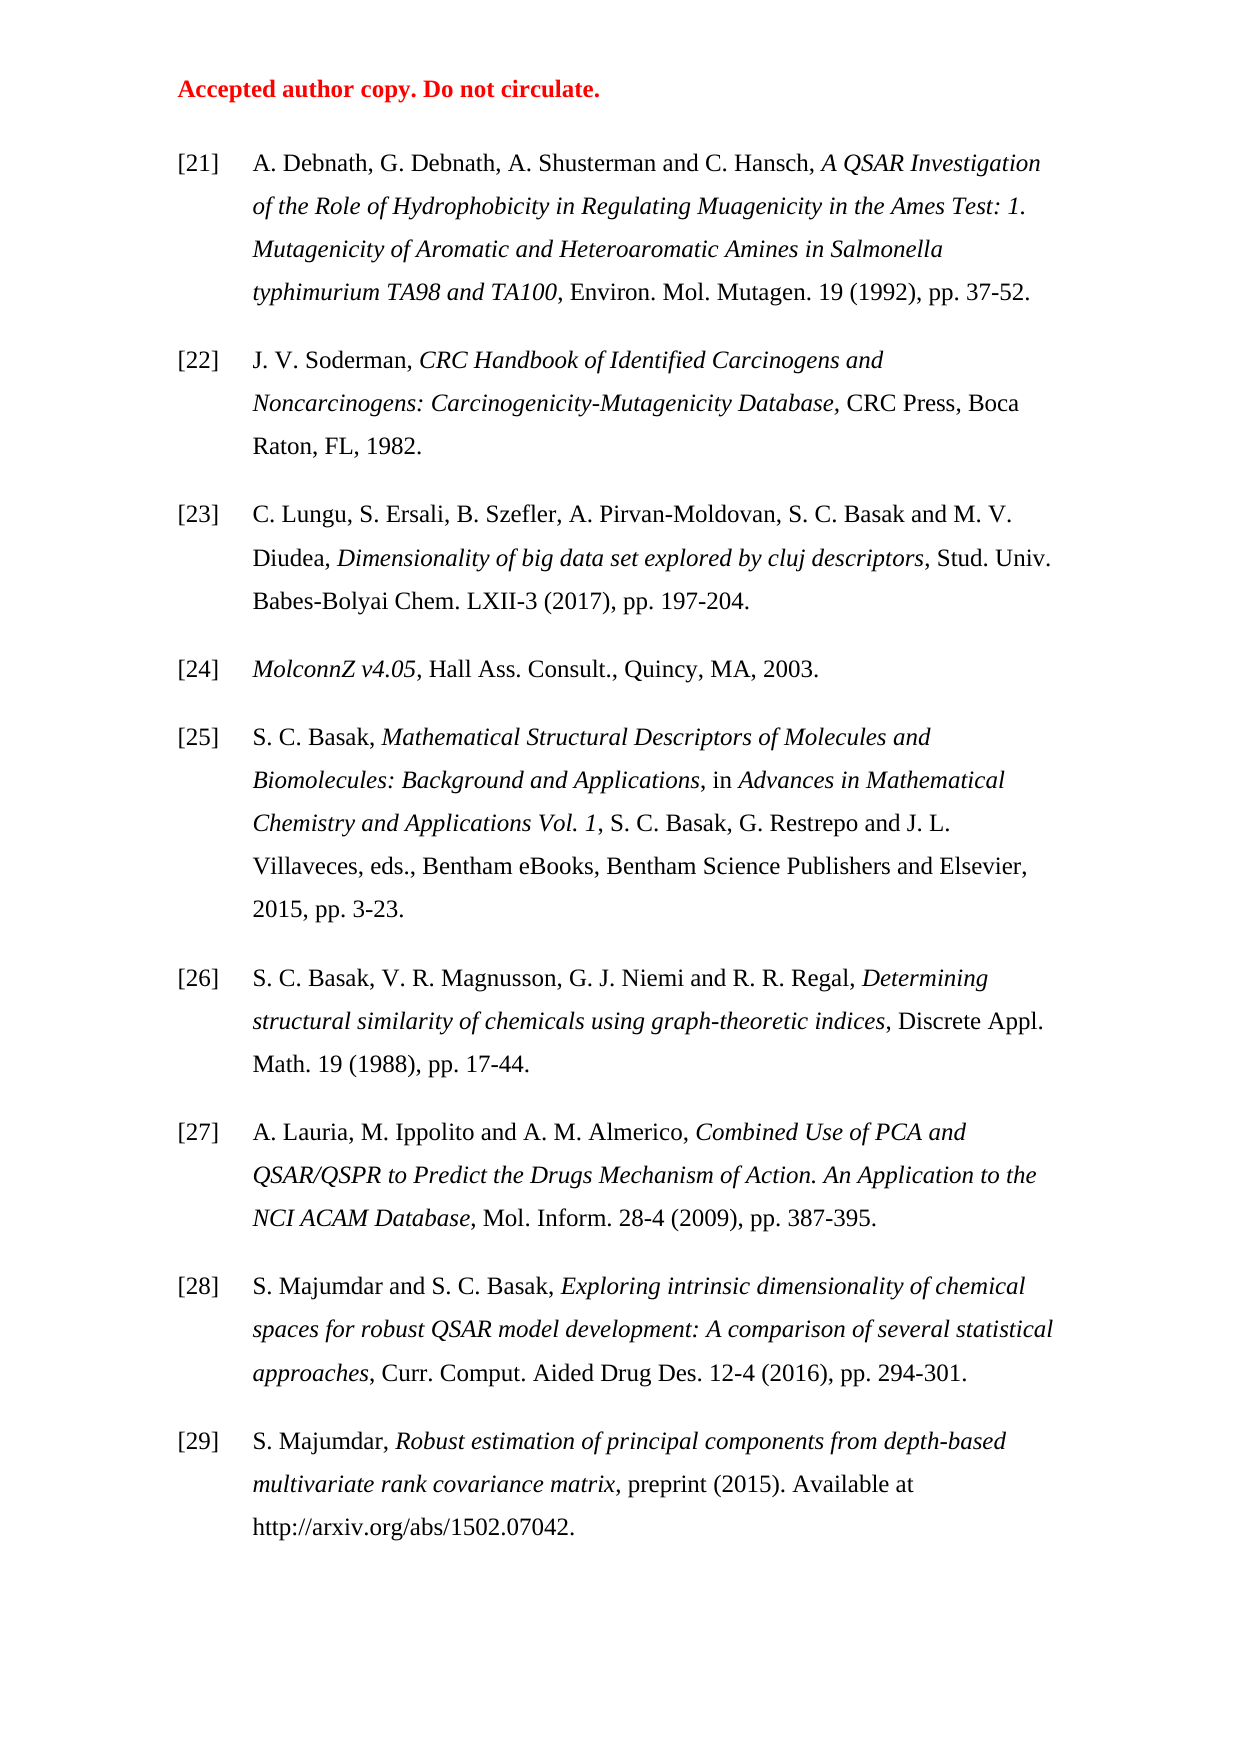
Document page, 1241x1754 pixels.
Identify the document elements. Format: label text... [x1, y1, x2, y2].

title [25] S. C. Basak, Mathematical Structural Descriptors of Molecules and Biomolecules: Background and Applications, in Advances in Mathematical Chemistry and Applications Vol. 1, S. C. Basak, G. Restrepo and J. L. Villaveces, eds., Bentham eBooks, Bentham Science Publishers and Elsevier, 2015, pp. 3-23. [177, 722, 1063, 923]
title [29] S. Majumdar, Robust estimation of principal components from depth-based multivariate rank covariance matrix, preprint (2015). Available at http://arxiv.org/abs/1502.07042. [177, 1426, 1063, 1541]
title [27] A. Lauria, M. Ippolito and A. M. Almerico, Combined Use of PCA and QSAR/QSPR to Predict the Drugs Mechanism of Action. An Application to the NCI ACAM Database, Mol. Inform. 28-4 (2009), pp. 387-395. [177, 1117, 1063, 1232]
title [22] J. V. Soderman, CRC Handbook of Identified Carcinogens and Noncarcinogens: Carcinogenicity-Mutagenicity Database, CRC Press, Boca Raton, FL, 1982. [177, 345, 1063, 460]
title [26] S. C. Basak, V. R. Magnusson, G. J. Niemi and R. R. Regal, Determining structural similarity of chemicals using graph-theoretic indices, Discrete Appl. Math. 19 (1988), pp. 17-44. [177, 963, 1063, 1078]
title [28] S. Majumdar and S. C. Basak, Exploring intrinsic dimensionality of chemical spaces for robust QSAR model development: A comparison of several statistical approaches, Curr. Comput. Aided Drug Des. 12-4 (2016), pp. 294-301. [177, 1271, 1063, 1386]
title [23] C. Lungu, S. Ersali, B. Szefler, A. Pirvan-Moldovan, S. C. Basak and M. V. Diudea, Dimensionality of big data set explored by cluj descriptors, Stud. Univ. Babes-Bolyai Chem. LXII-3 (2017), pp. 197-204. [177, 499, 1063, 614]
title [21] A. Debnath, G. Debnath, A. Shusterman and C. Hansch, A QSAR Investigation of the Role of Hydrophobicity in Regulating Muagenicity in the Ames Test: 1. Mutagenicity of Aromatic and Heteroaromatic Amines in Salmonella typhimurium TA98 and TA100, Environ. Mol. Mutagen. 19 (1992), pp. 37-52. [177, 148, 1063, 306]
title [24] MolconnZ v4.05, Hall Ass. Consult., Quincy, MA, 2003. [177, 654, 1063, 683]
